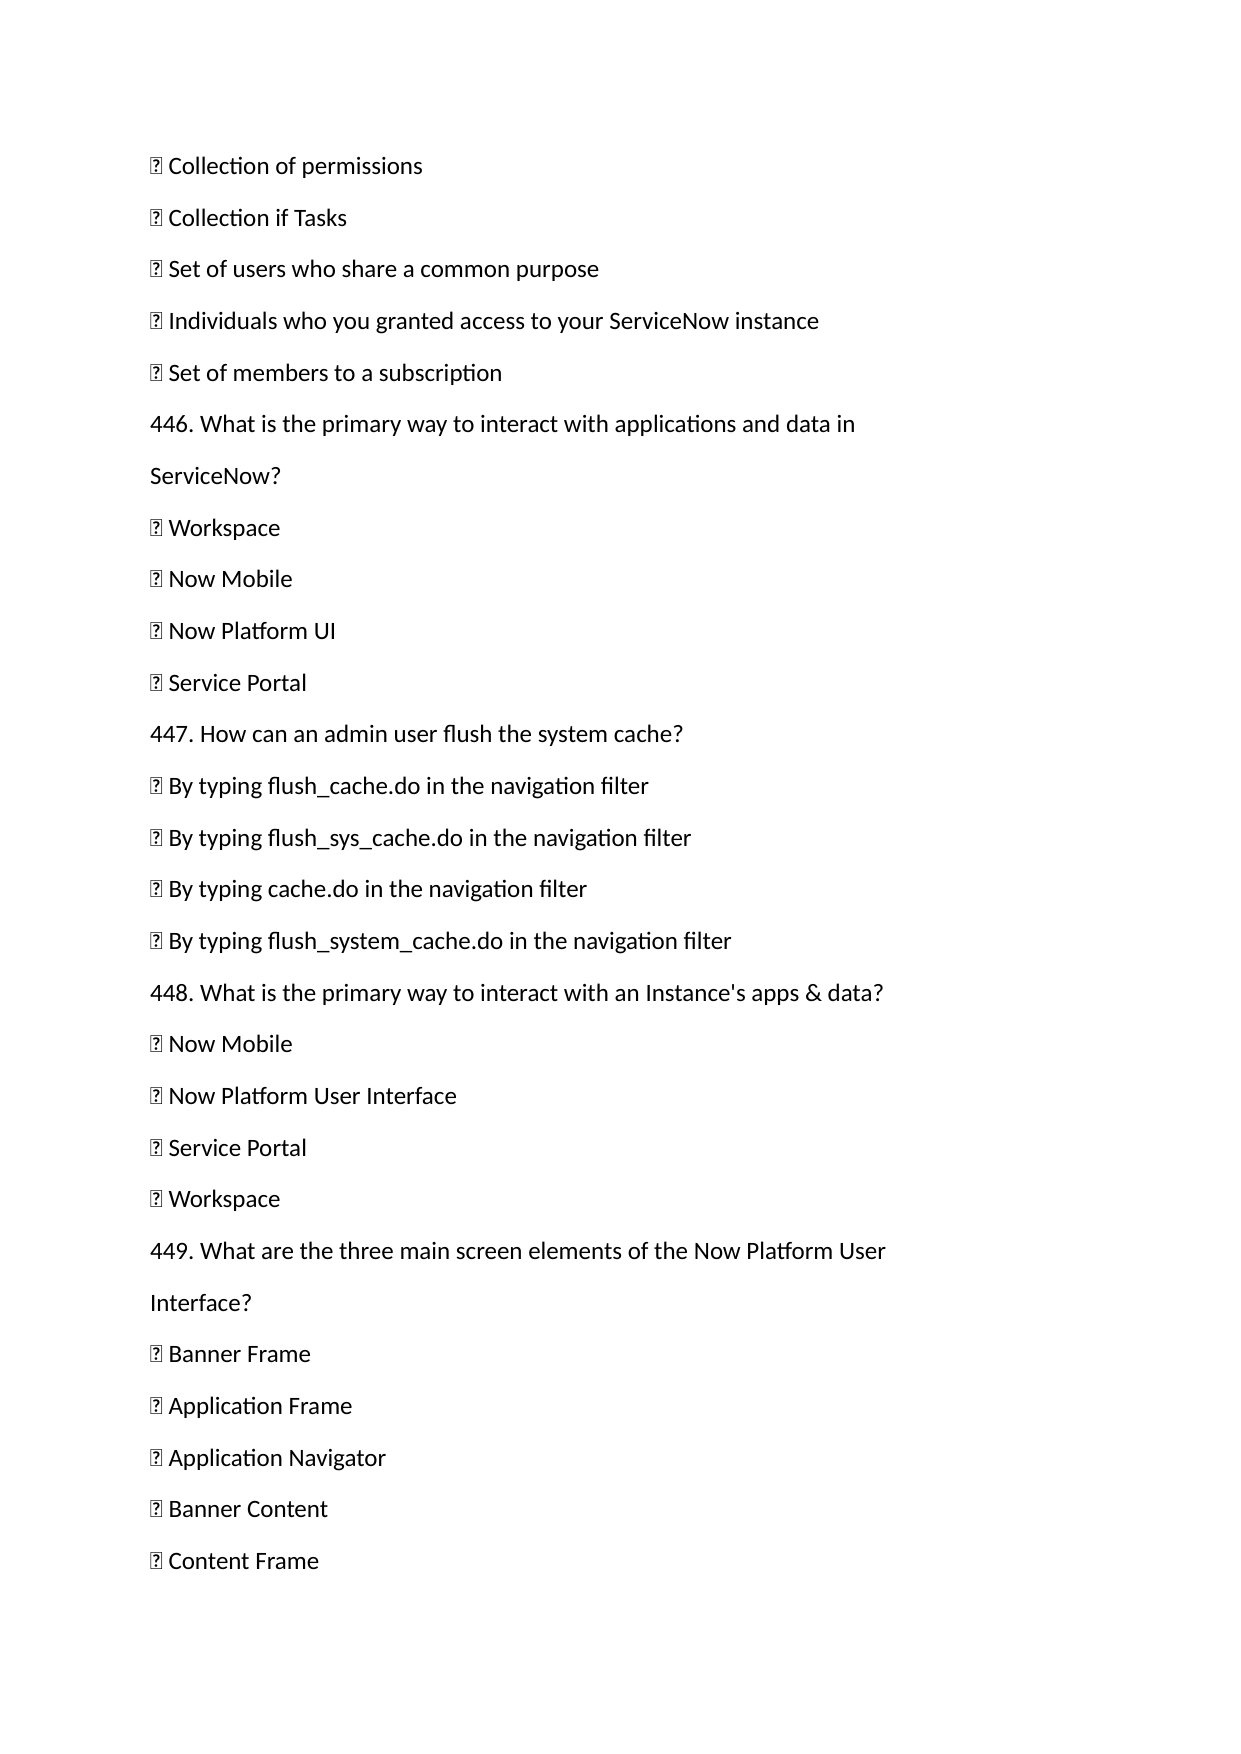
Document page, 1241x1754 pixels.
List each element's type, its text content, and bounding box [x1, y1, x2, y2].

text ServiceNow? [150, 460, 1090, 491]
text  Workspace [150, 1183, 1090, 1214]
text 448. What is the primary way to interact with an Instance's apps & data? [150, 977, 1090, 1007]
text  Content Frame [150, 1545, 1090, 1576]
text 446. What is the primary way to interact with applications and data in [150, 408, 1090, 439]
text  Collection of permissions [150, 150, 1090, 181]
text  Set of users who share a common purpose [150, 253, 1090, 284]
text  Now Platform User Interface [150, 1080, 1090, 1111]
text  Service Portal [150, 667, 1090, 697]
text 447. How can an admin user flush the system cache? [150, 718, 1090, 749]
text  Collection if Tasks [150, 202, 1090, 232]
text  Workspace [150, 512, 1090, 542]
text  Service Portal [150, 1132, 1090, 1162]
text  Now Platform UI [150, 615, 1090, 646]
text 449. What are the three main screen elements of the Now Platform User [150, 1235, 1090, 1266]
text  By typing flush_sys_cache.do in the navigation filter [150, 822, 1090, 852]
text Interface? [150, 1287, 1090, 1317]
text  Banner Frame [150, 1338, 1090, 1369]
text  Banner Content [150, 1493, 1090, 1524]
text  By typing flush_system_cache.do in the navigation filter [150, 925, 1090, 956]
text  Individuals who you granted access to your ServiceNow instance [150, 305, 1090, 336]
text  Now Mobile [150, 1028, 1090, 1059]
text  Application Frame [150, 1390, 1090, 1421]
text  Application Navigator [150, 1442, 1090, 1472]
text  Now Mobile [150, 563, 1090, 594]
text  By typing cache.do in the navigation filter [150, 873, 1090, 904]
text  By typing flush_cache.do in the navigation filter [150, 770, 1090, 801]
text  Set of members to a subscription [150, 357, 1090, 387]
